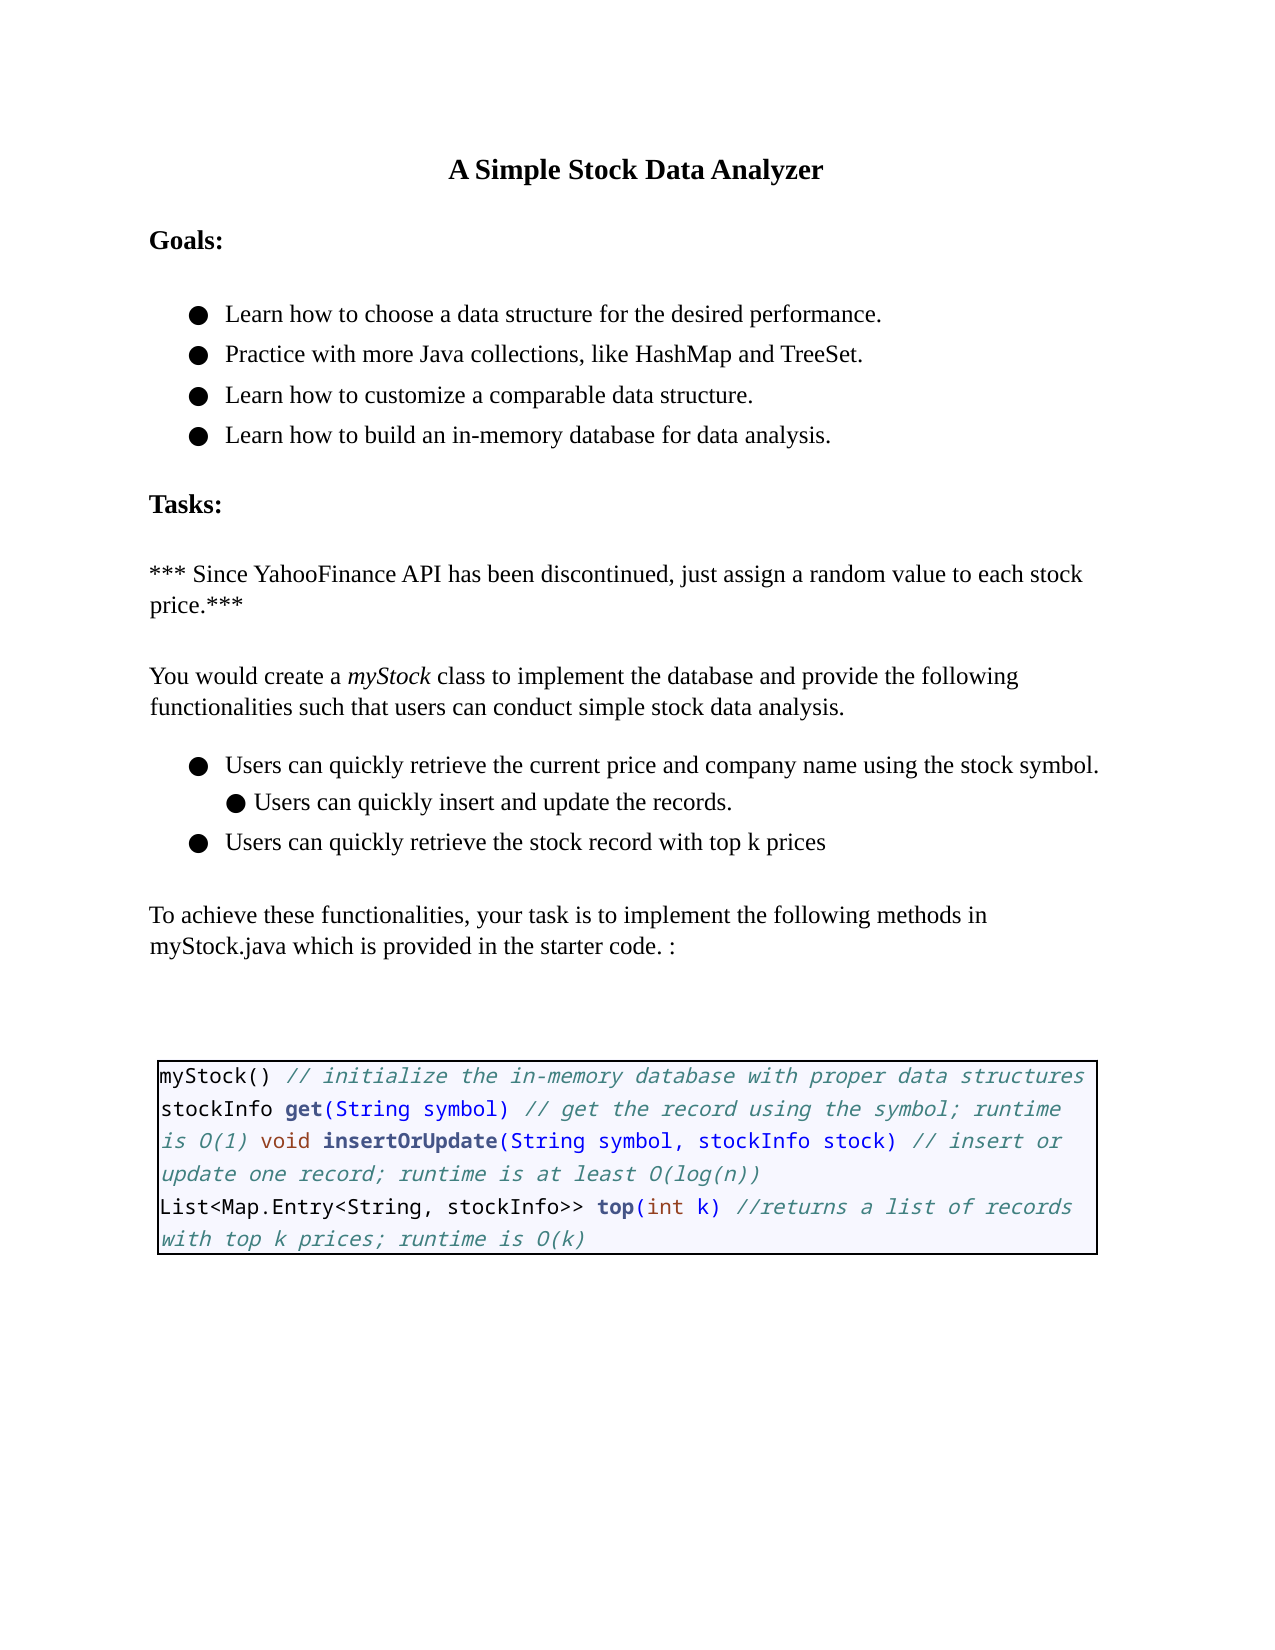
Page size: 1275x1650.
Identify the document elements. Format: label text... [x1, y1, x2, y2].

text A Simple Stock Data Analyzer [159, 152, 1113, 186]
text List<Map.Entry<String, stockInfo>> top(int k) //returns a list of records with top k prices; runtime is O(k) [159, 1190, 1096, 1253]
text Tasks: [148, 488, 1113, 519]
list Learn how to build an in-memory database for data analysis. [187, 417, 1113, 451]
text To achieve these functionalities, your task is to implement the following methods in myStock.java which is provided in the starter code. : [148, 900, 1113, 960]
list Learn how to choose a data structure for the desired performance. [187, 296, 1113, 330]
list Users can quickly retrieve the current price and company name using the stock symbol. ● Users can quickly insert and update the records. [187, 746, 1113, 817]
text myStock() // initialize the in-memory database with proper data structures stockInfo get(String symbol) // get the record using the symbol; runtime is O(1) void insertOrUpdate(String symbol, stockInfo stock) // insert or update one record; runtime is at least O(log(n)) [159, 1062, 1096, 1187]
text Goals: [148, 224, 1113, 256]
list Users can quickly retrieve the stock record with top k prices [187, 823, 1113, 858]
text *** Since YahooFinance API has been discontinued, just assign a random value to each stock price.*** [148, 559, 1113, 619]
text You would create a myStock class to implement the database and provide the following functionalities such that users can conduct simple stock data analysis. [148, 661, 1113, 721]
list Learn how to customize a comparable data structure. [187, 376, 1113, 411]
list Practice with more Java collections, like HashMap and TreeSet. [187, 336, 1113, 370]
